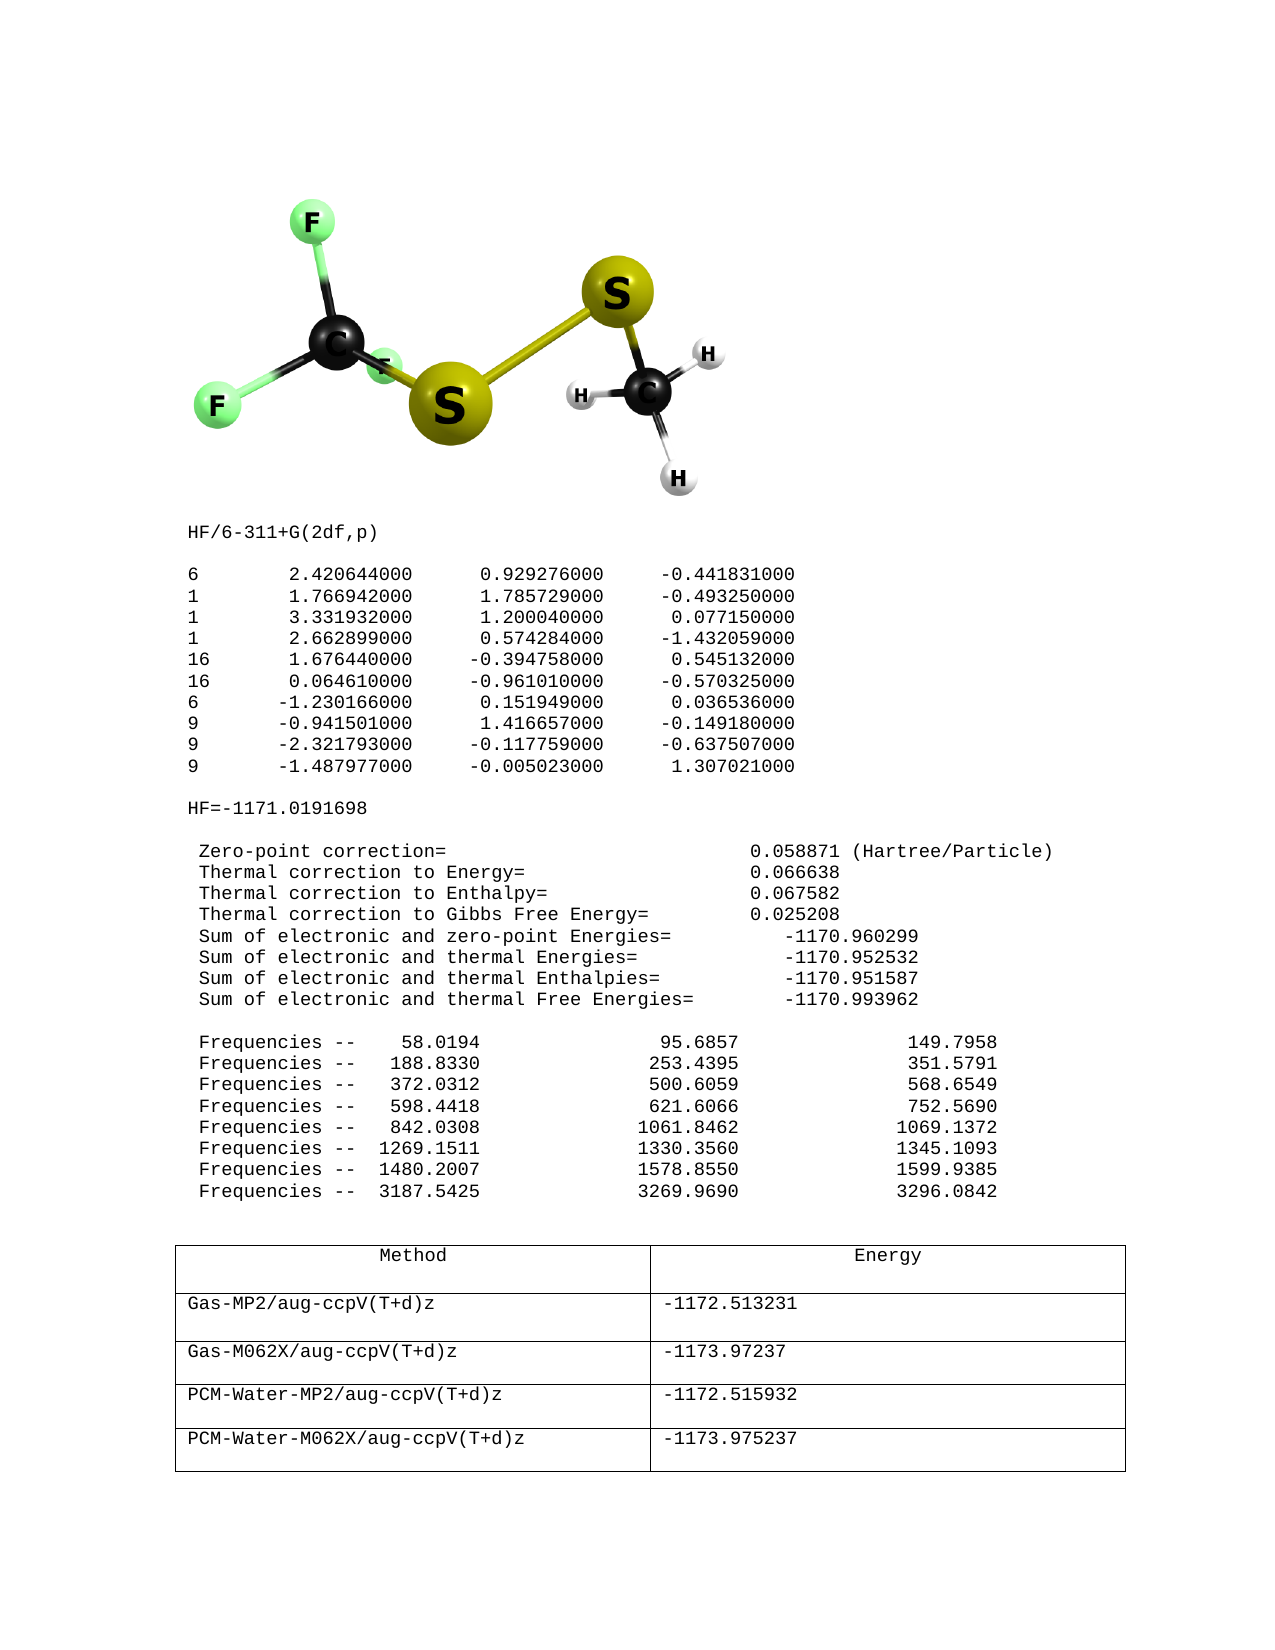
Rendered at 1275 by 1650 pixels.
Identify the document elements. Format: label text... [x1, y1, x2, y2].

text Sum of electronic and thermal Energies= -1170.952532 [187, 948, 1087, 969]
text Frequencies -- 372.0312 500.6059 568.6549 [187, 1075, 1087, 1096]
picture [187, 192, 732, 502]
text Thermal correction to Gibbs Free Energy= 0.025208 [187, 905, 1087, 926]
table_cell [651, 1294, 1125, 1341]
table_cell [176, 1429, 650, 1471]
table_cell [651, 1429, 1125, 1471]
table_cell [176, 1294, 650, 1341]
text Frequencies -- 598.4418 621.6066 752.5690 [187, 1096, 1087, 1118]
text HF/6-311+G(2df,p) [187, 523, 1087, 544]
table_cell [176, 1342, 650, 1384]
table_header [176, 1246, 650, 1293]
text Frequencies -- 1269.1511 1330.3560 1345.1093 [187, 1139, 1087, 1160]
text Thermal correction to Enthalpy= 0.067582 [187, 884, 1087, 905]
text 9 -2.321793000 -0.117759000 -0.637507000 [187, 735, 1087, 756]
text Frequencies -- 3187.5425 3269.9690 3296.0842 [187, 1181, 1087, 1203]
text 16 1.676440000 -0.394758000 0.545132000 [187, 650, 1087, 671]
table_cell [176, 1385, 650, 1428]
text 9 -0.941501000 1.416657000 -0.149180000 [187, 714, 1087, 735]
text Frequencies -- 188.8330 253.4395 351.5791 [187, 1054, 1087, 1075]
text Frequencies -- 842.0308 1061.8462 1069.1372 [187, 1118, 1087, 1139]
text Sum of electronic and zero-point Energies= -1170.960299 [187, 926, 1087, 948]
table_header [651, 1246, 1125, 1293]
text Thermal correction to Energy= 0.066638 [187, 863, 1087, 884]
text Sum of electronic and thermal Free Energies= -1170.993962 [187, 990, 1087, 1011]
text Frequencies -- 1480.2007 1578.8550 1599.9385 [187, 1160, 1087, 1181]
text 6 2.420644000 0.929276000 -0.441831000 [187, 565, 1087, 586]
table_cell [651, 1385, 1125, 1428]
text HF=-1171.0191698 [187, 799, 1087, 820]
text Zero-point correction= 0.058871 (Hartree/Particle) [187, 841, 1087, 863]
text 1 1.766942000 1.785729000 -0.493250000 [187, 586, 1087, 608]
text 9 -1.487977000 -0.005023000 1.307021000 [187, 756, 1087, 778]
text 1 3.331932000 1.200040000 0.077150000 [187, 608, 1087, 629]
text Frequencies -- 58.0194 95.6857 149.7958 [187, 1033, 1087, 1054]
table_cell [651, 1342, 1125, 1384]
text Sum of electronic and thermal Enthalpies= -1170.951587 [187, 969, 1087, 990]
text 16 0.064610000 -0.961010000 -0.570325000 [187, 671, 1087, 693]
text 1 2.662899000 0.574284000 -1.432059000 [187, 629, 1087, 650]
text 6 -1.230166000 0.151949000 0.036536000 [187, 693, 1087, 714]
